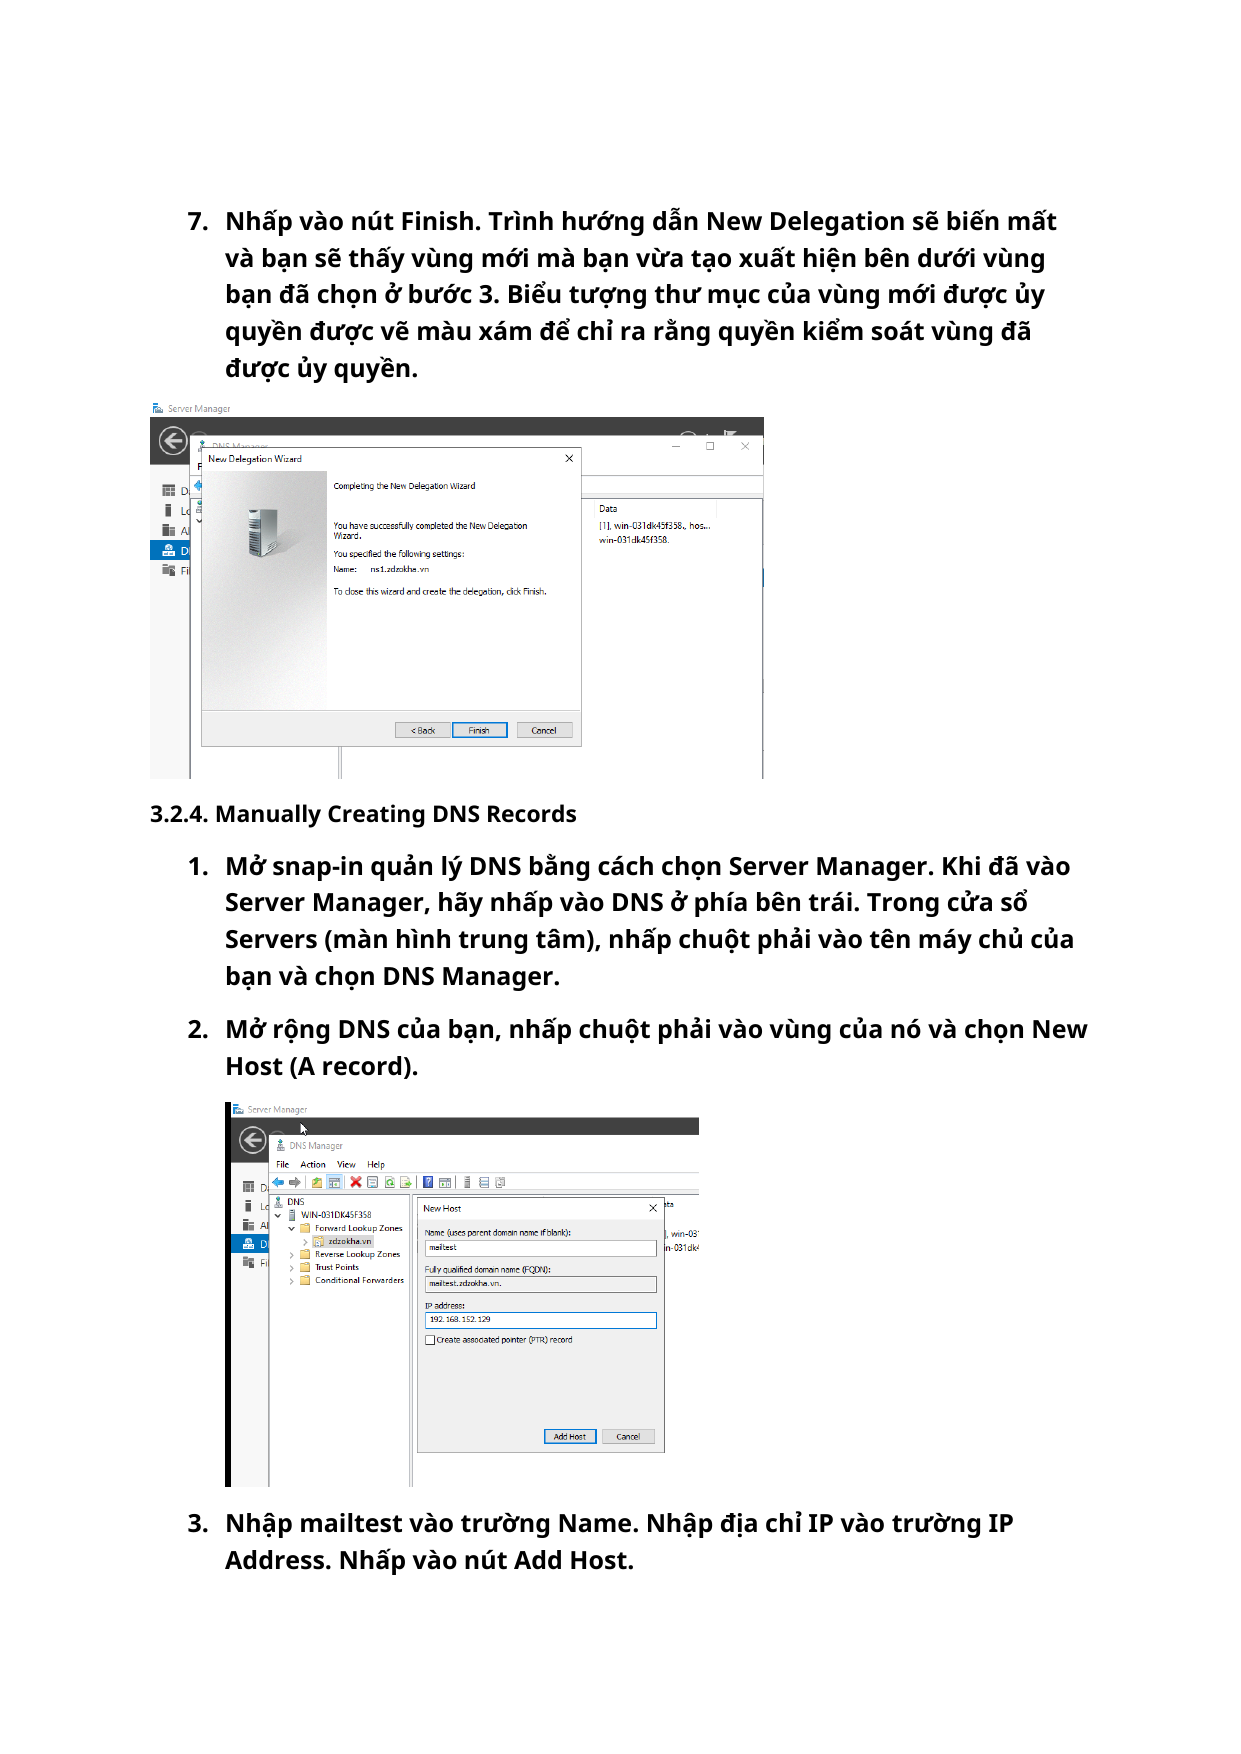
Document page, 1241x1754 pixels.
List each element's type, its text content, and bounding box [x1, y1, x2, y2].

list Nhấp vào nút Finish. Trình hướng dẫn New Delegation sẽ biến mất và bạn sẽ thấy vùng mới mà bạn vừa tạo xuất hiện bên dưới vùng bạn đã chọn ở bước 3. Biểu tượng thư mục của vùng mới được ủy quyền được vẽ màu xám để chỉ ra rằng quyền kiểm soát vùng đã được ủy quyền. [187, 203, 1090, 384]
list Nhập mailtest vào trường Name. Nhập địa chỉ IP vào trường IP Address. Nhấp vào nút Add Host. [187, 1506, 1090, 1576]
list Mở snap-in quản lý DNS bằng cách chọn Server Manager. Khi đã vào Server Manager, hãy nhấp vào DNS ở phía bên trái. Trong cửa sổ Servers (màn hình trung tâm), nhấp chuột phải vào tên máy chủ của bạn và chọn DNS Manager. [187, 848, 1090, 993]
text 3.2.4. Manually Creating DNS Records [150, 798, 1090, 829]
picture [225, 1102, 699, 1487]
picture [150, 403, 764, 779]
list Mở rộng DNS của bạn, nhấp chuột phải vào vùng của nó và chọn New Host (A record). [187, 1012, 1090, 1083]
